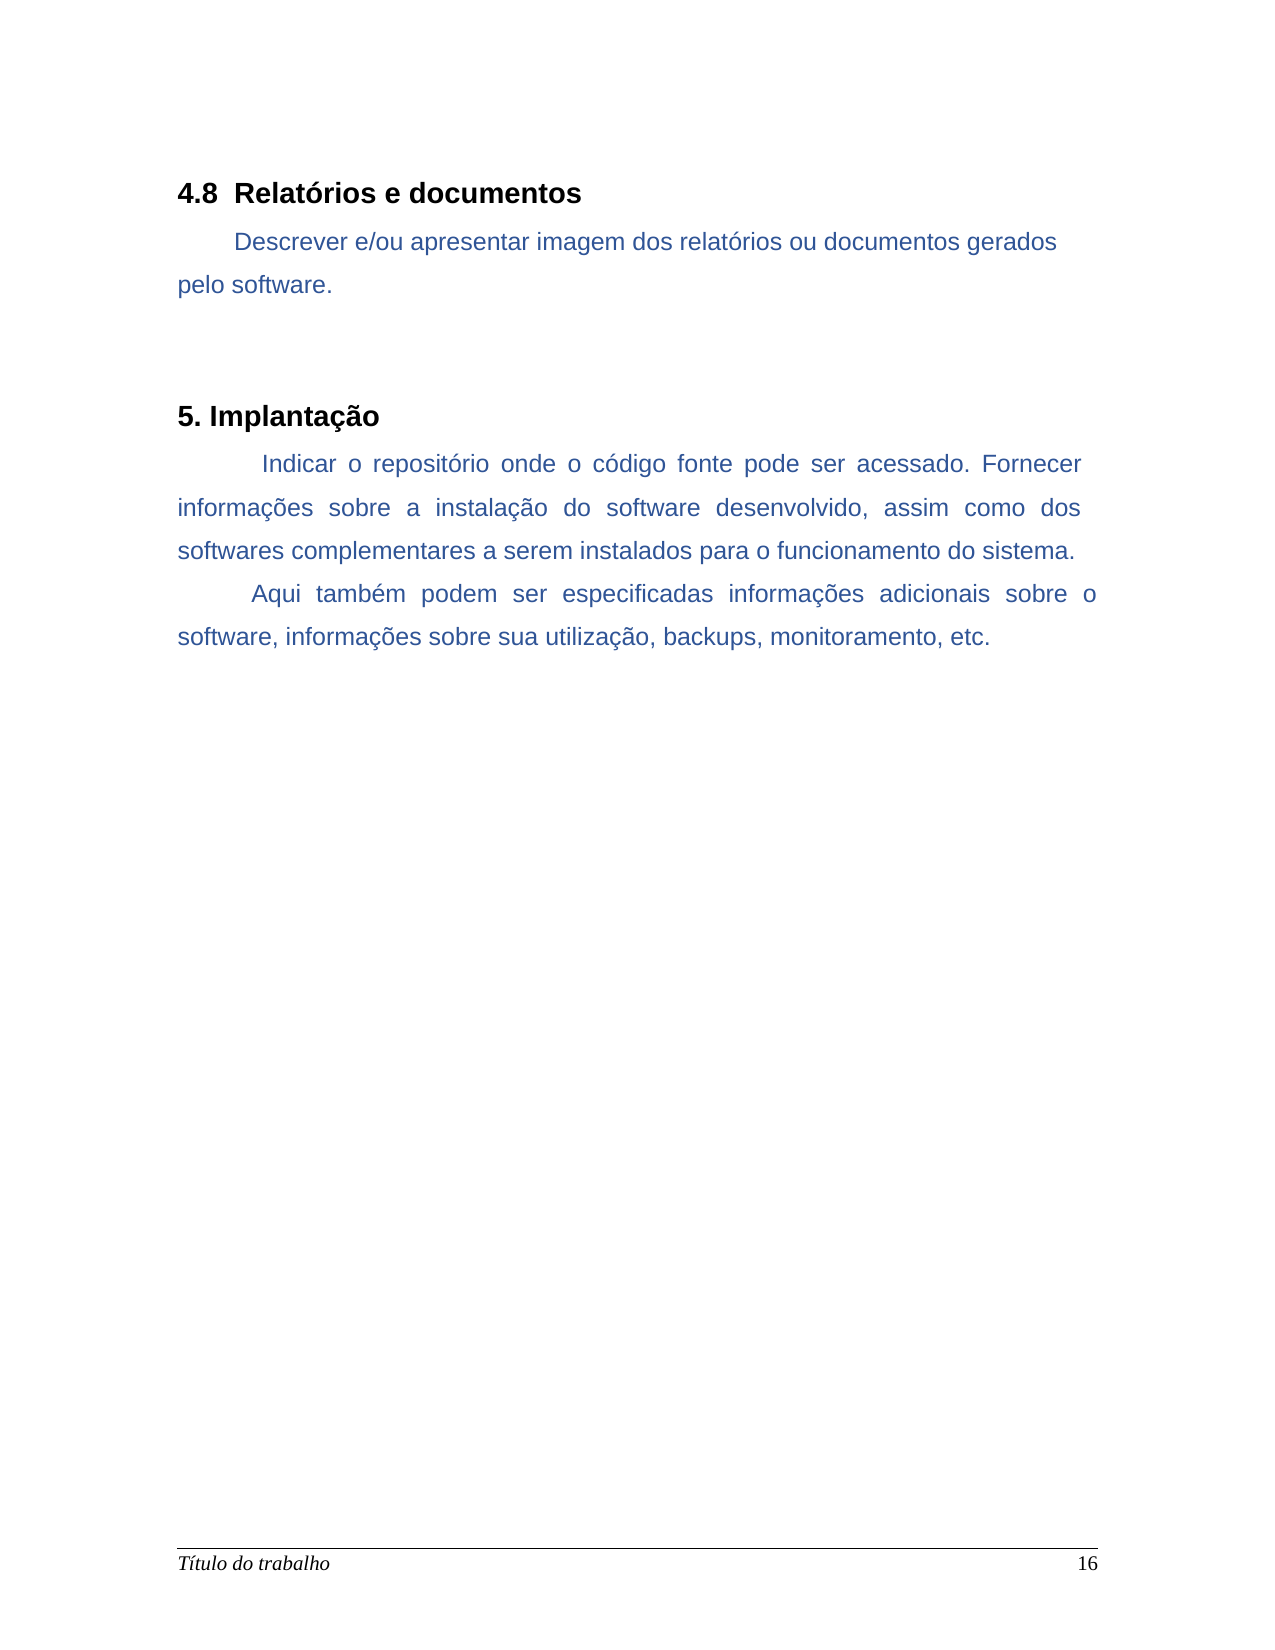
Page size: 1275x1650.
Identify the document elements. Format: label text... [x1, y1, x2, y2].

text Indicar o repositório onde o código fonte pode ser acessado. Fornecer informações sobre a instalação do software desenvolvido, assim como dos softwares complementares a serem instalados para o funcionamento do sistema. [177, 449, 1083, 564]
title 5. Implantação [177, 399, 1098, 433]
text Aqui também podem ser especificadas informações adicionais sobre o software, informações sobre sua utilização, backups, monitoramento, etc. [177, 579, 1098, 651]
title 4.8 Relatórios e documentos [177, 176, 1098, 210]
title Descrever e/ou apresentar imagem dos relatórios ou documentos gerados pelo software. [177, 227, 1098, 298]
